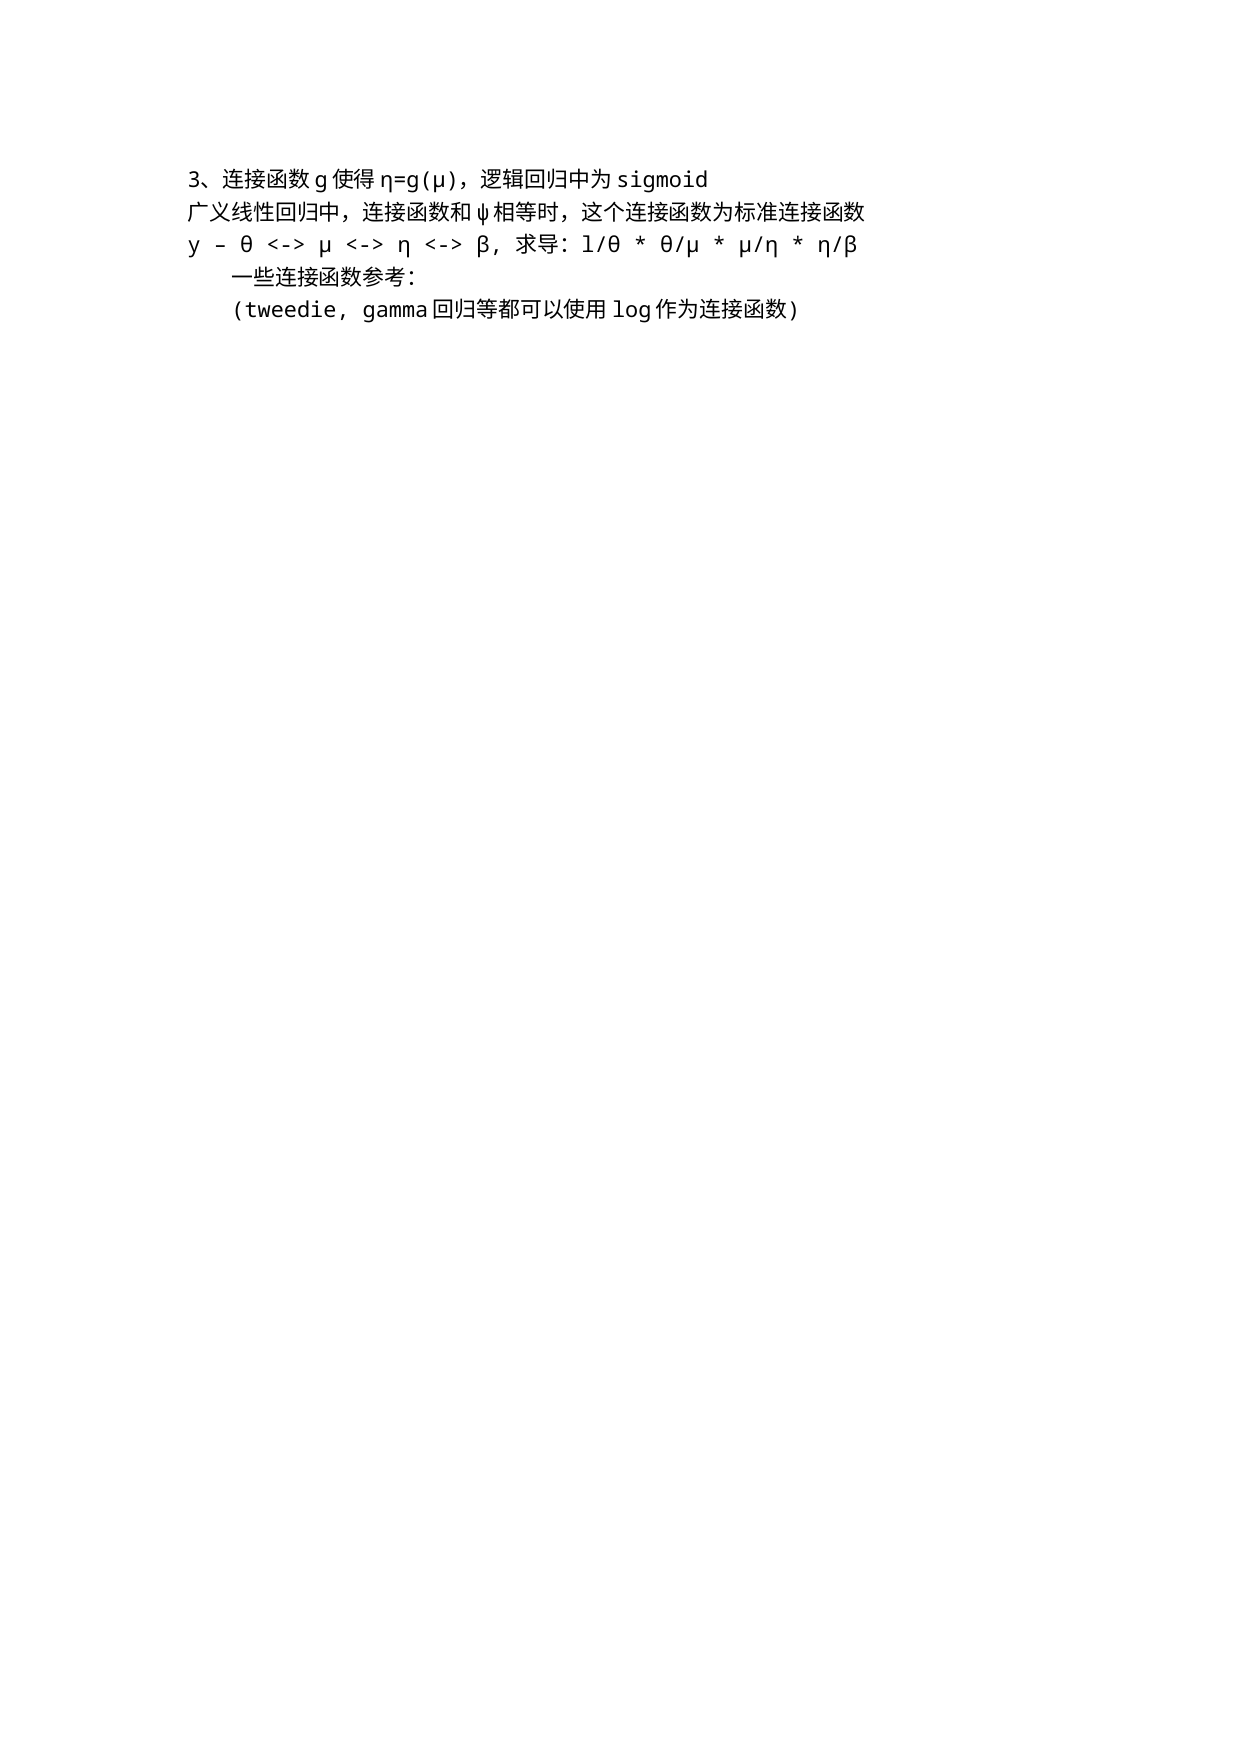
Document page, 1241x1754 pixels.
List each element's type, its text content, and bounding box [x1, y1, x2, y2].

text 一些连接函数参考： [187, 259, 1053, 292]
text (tweedie, gamma回归等都可以使用log作为连接函数) [187, 292, 1053, 324]
text y – θ <-> μ <-> η <-> β, 求导：l/θ * θ/μ * μ/η * η/β [187, 227, 1053, 259]
text 3、连接函数g使得η=g(μ)，逻辑回归中为sigmoid [187, 162, 1053, 194]
text 广义线性回归中，连接函数和ψ相等时，这个连接函数为标准连接函数 [187, 194, 1053, 227]
